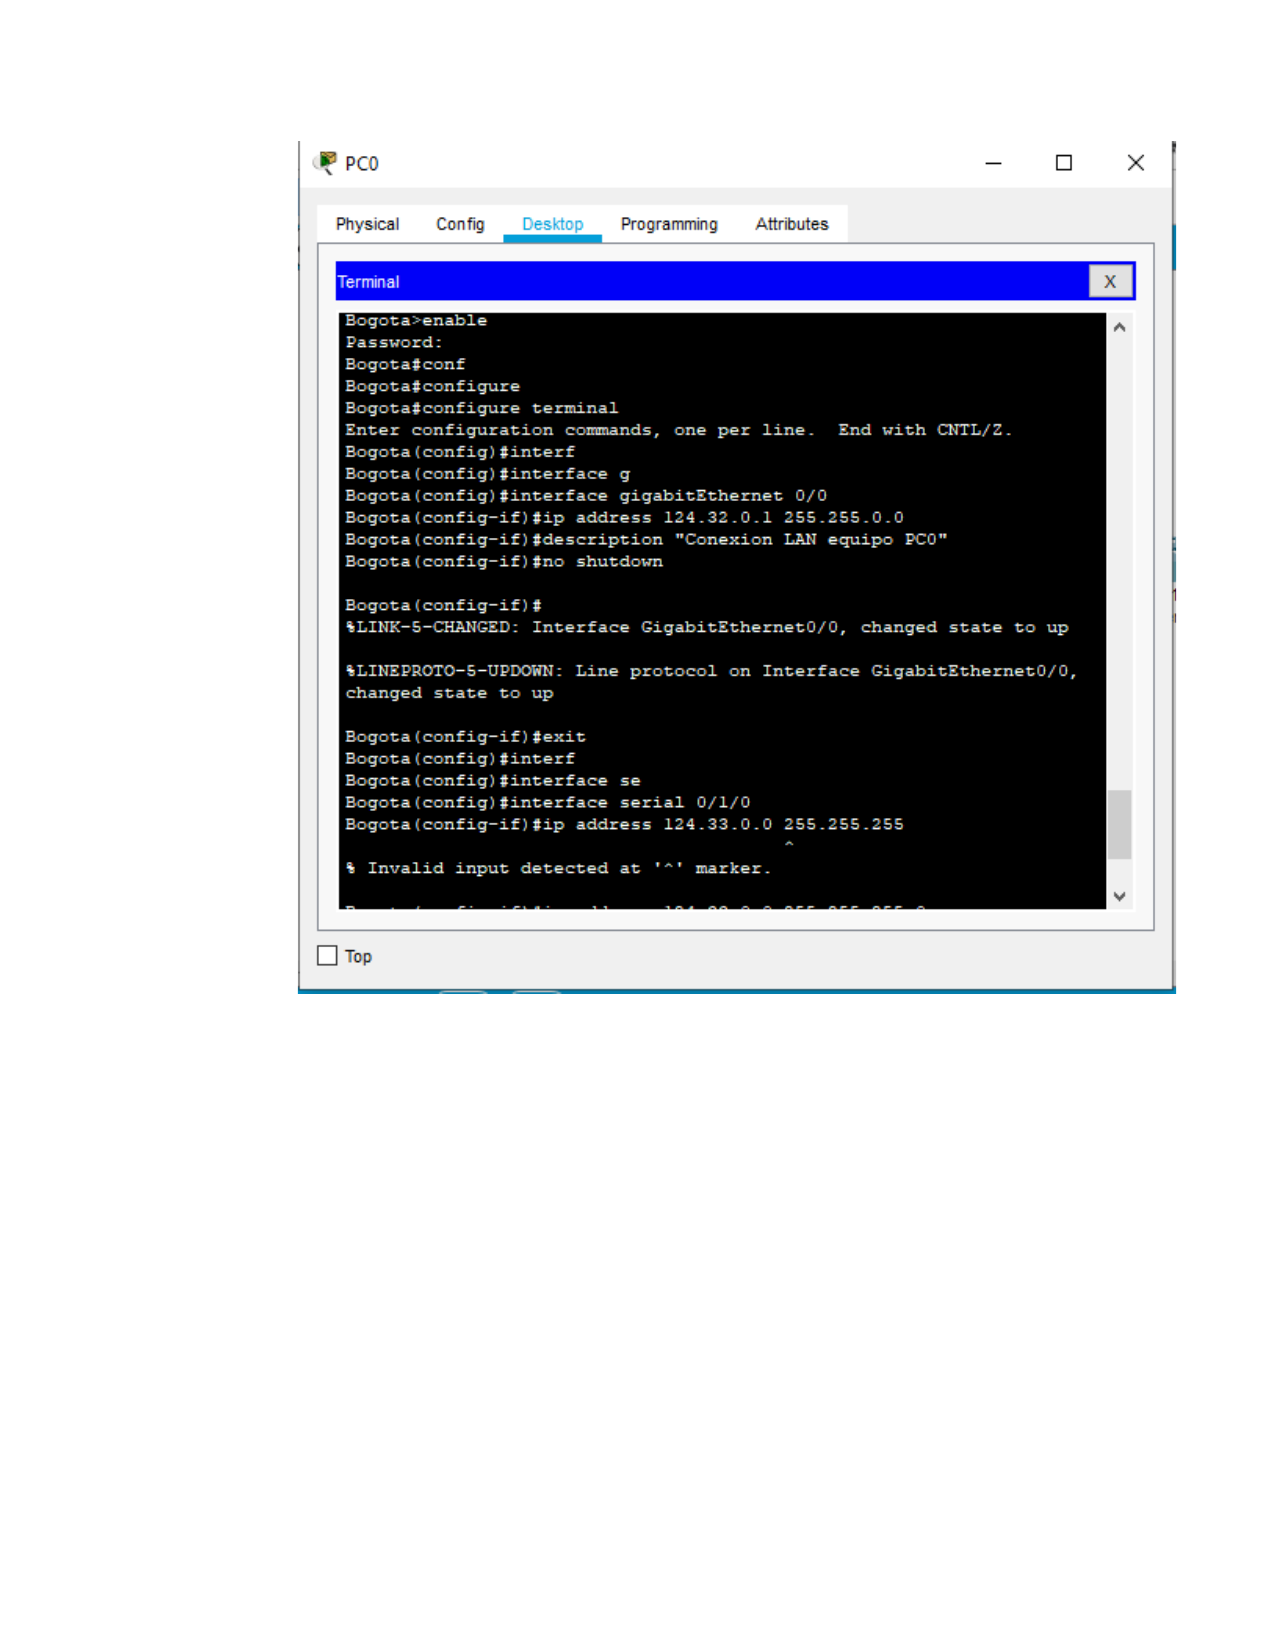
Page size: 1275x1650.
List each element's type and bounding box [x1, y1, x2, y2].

picture [297, 141, 1177, 994]
